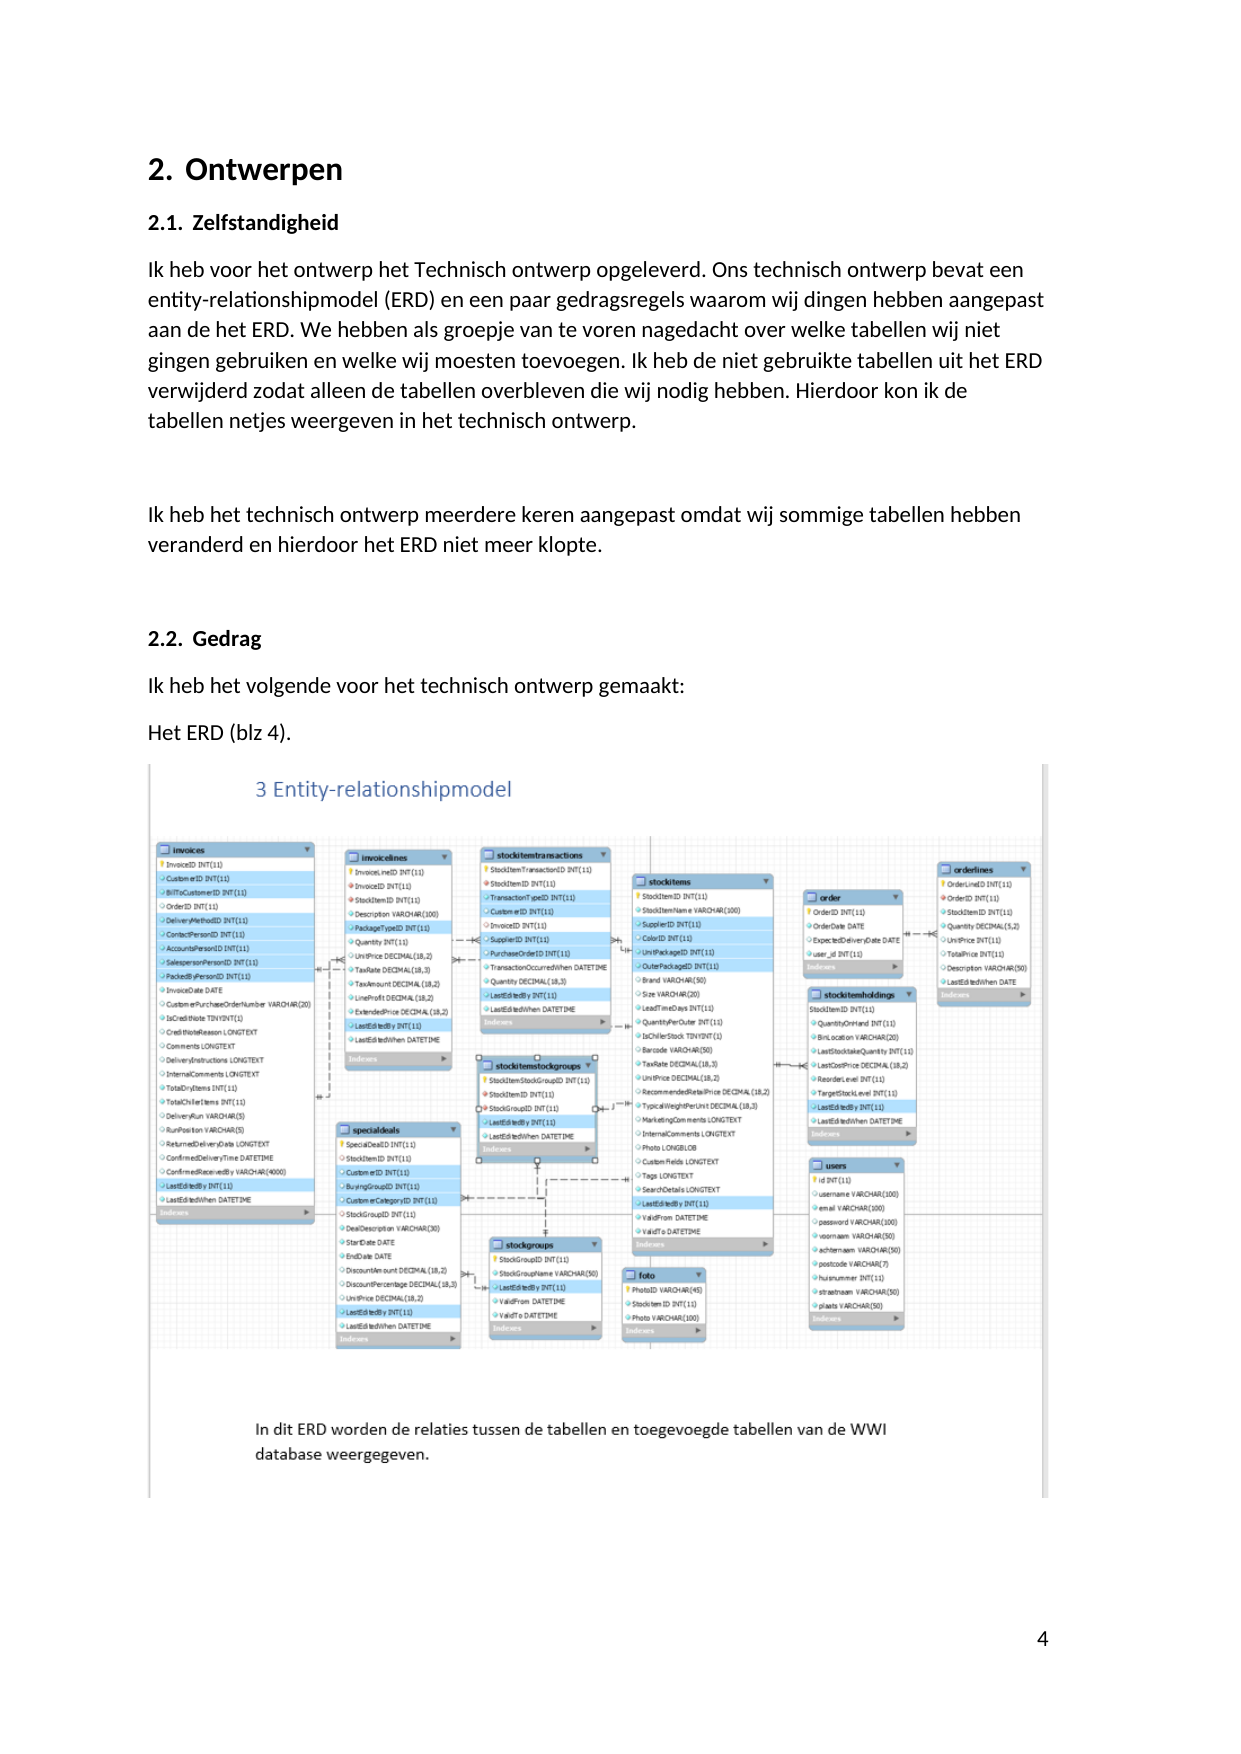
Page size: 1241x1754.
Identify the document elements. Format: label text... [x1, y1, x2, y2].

text Ik heb het volgende voor het technisch ontwerp gemaakt: [148, 671, 1048, 699]
text Het ERD (blz 4). [148, 718, 1048, 746]
text Ik heb voor het ontwerp het Technisch ontwerp opgeleverd. Ons technisch ontwerp bevat een entity-relationshipmodel (ERD) en een paar gedragsregels waarom wij dingen hebben aangepast aan de het ERD. We hebben als groepje van te voren nagedacht over welke tabellen wij niet gingen gebruiken en welke wij moesten toevoegen. Ik heb de niet gebruikte tabellen uit het ERD verwijderd zodat alleen de tabellen overbleven die wij nodig hebben. Hierdoor kon ik de tabellen netjes weergeven in het technisch ontwerp. [148, 255, 1048, 434]
subtitle Ontwerpen [148, 148, 1048, 188]
subtitle Gedrag [148, 624, 1048, 652]
text Ik heb het technisch ontwerp meerdere keren aangepast omdat wij sommige tabellen hebben veranderd en hierdoor het ERD niet meer klopte. [148, 500, 1048, 558]
subtitle Zelfstandigheid [148, 208, 1048, 236]
picture [147, 764, 1049, 1498]
